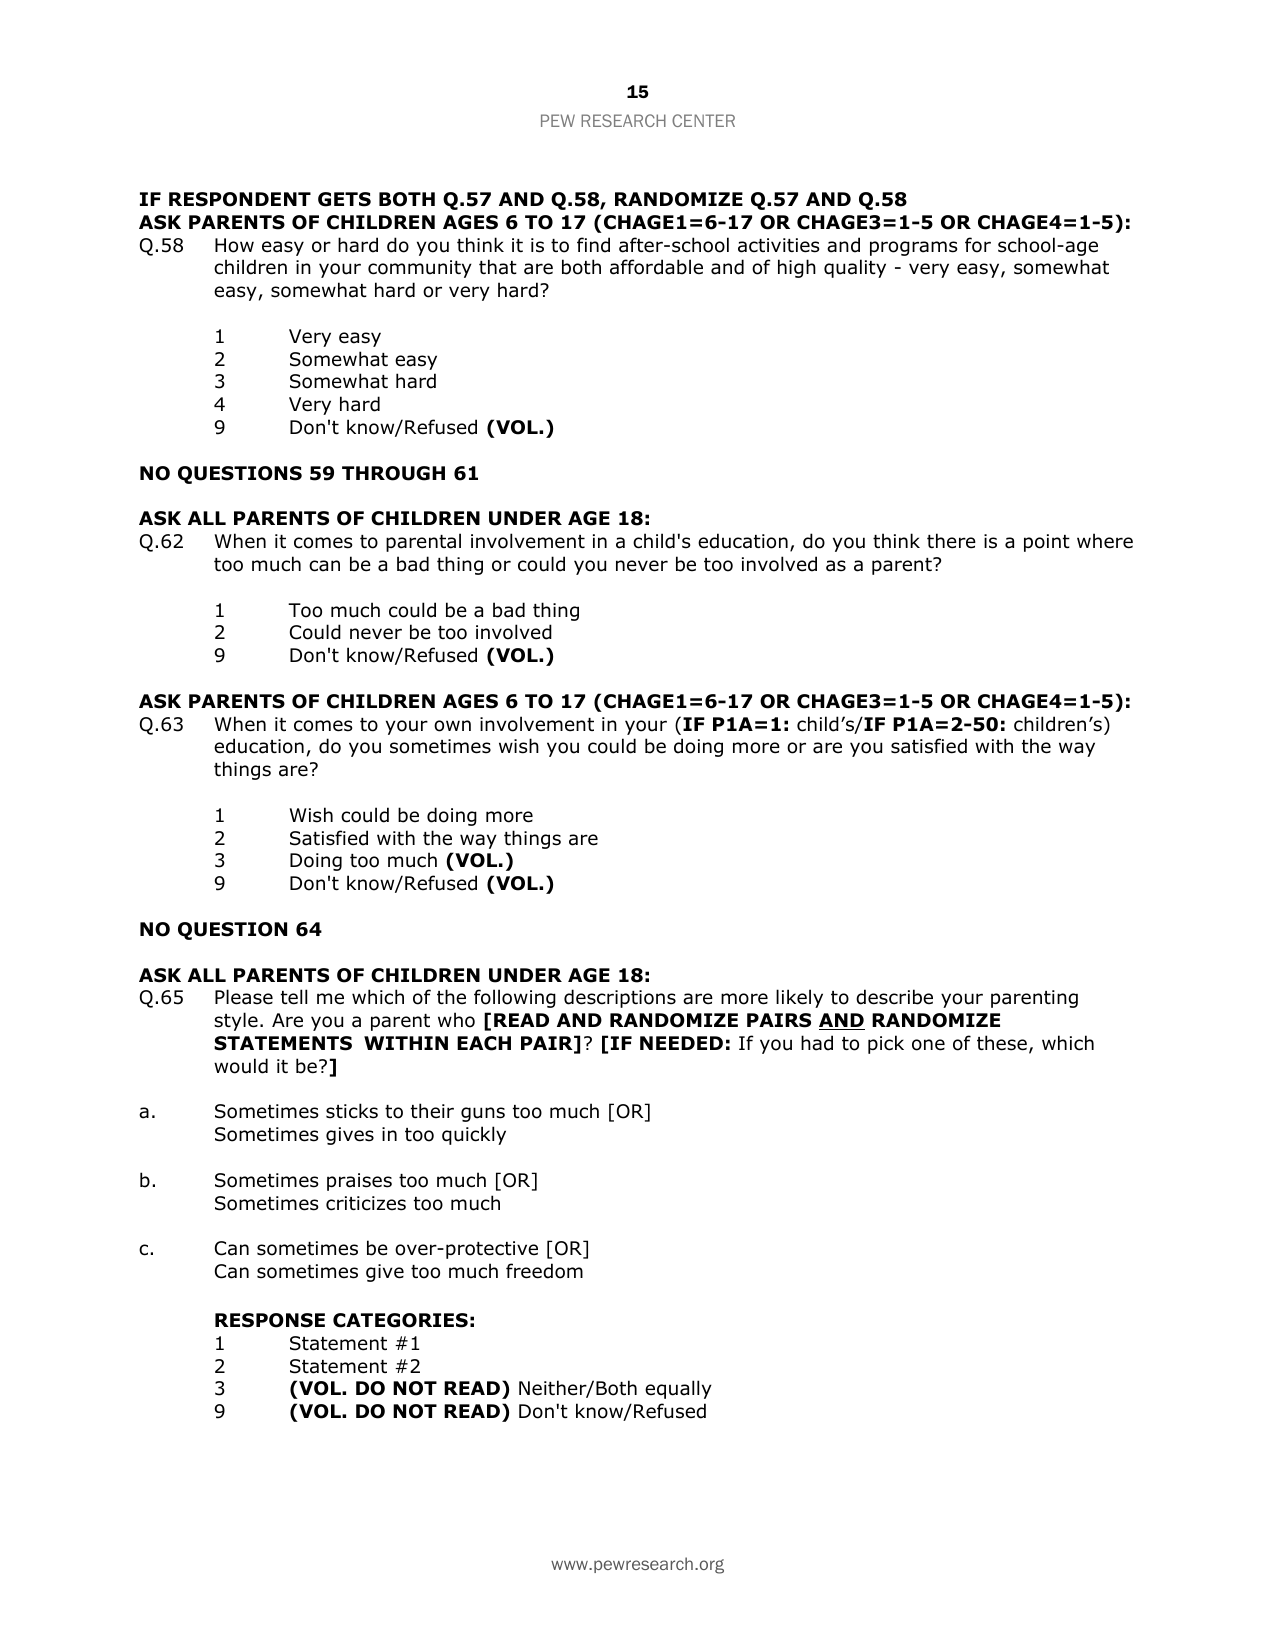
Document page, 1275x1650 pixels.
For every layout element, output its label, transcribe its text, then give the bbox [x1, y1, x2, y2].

text 1 Too much could be a bad thing [214, 598, 1136, 621]
text 9 (VOL. DO NOT READ) Don't know/Refused [214, 1400, 1136, 1423]
text Sometimes criticizes too much [139, 1191, 1136, 1214]
text 1 Wish could be doing more [214, 803, 1136, 826]
text b. Sometimes praises too much [OR] [139, 1168, 1136, 1191]
text 2 Statement #2 [214, 1354, 1136, 1377]
text Q.62 When it comes to parental involvement in a child's education, do you think there is a point where too much can be a bad thing or could you never be too involved as a parent? [139, 530, 1136, 575]
text ASK ALL PARENTS OF CHILDREN UNDER AGE 18: [139, 963, 1136, 986]
text Can sometimes give too much freedom [139, 1260, 1136, 1282]
text 1 Very easy [214, 324, 1136, 347]
text 9 Don't know/Refused (VOL.) [214, 872, 1136, 895]
text ASK ALL PARENTS OF CHILDREN UNDER AGE 18: [139, 507, 1136, 530]
text NO QUESTIONS 59 THROUGH 61 [139, 461, 1136, 484]
text Sometimes gives in too quickly [139, 1123, 1136, 1146]
text RESPONSE CATEGORIES: [214, 1308, 1136, 1331]
text 1 Statement #1 [214, 1331, 1136, 1354]
text Q.58 How easy or hard do you think it is to find after-school activities and programs for school-age children in your community that are both affordable and of high quality - very easy, somewhat easy, somewhat hard or very hard? [139, 233, 1136, 302]
text 4 Very hard [214, 393, 1136, 416]
text 2 Somewhat easy [214, 347, 1136, 370]
text Q.65 Please tell me which of the following descriptions are more likely to describe your parenting style. Are you a parent who [READ AND RANDOMIZE PAIRS AND RANDOMIZE STATEMENTS WITHIN EACH PAIR]? [IF NEEDED: If you had to pick one of these, which would it be?] [139, 986, 1136, 1077]
text 3 (VOL. DO NOT READ) Neither/Both equally [214, 1377, 1136, 1400]
text ASK PARENTS OF CHILDREN AGES 6 TO 17 (CHAGE1=6-17 OR CHAGE3=1-5 OR CHAGE4=1-5): [139, 210, 1136, 233]
text c. Can sometimes be over-protective [OR] [139, 1237, 1136, 1260]
text 2 Could never be too involved [214, 621, 1136, 644]
text 9 Don't know/Refused (VOL.) [214, 644, 1136, 667]
text a. Sometimes sticks to their guns too much [OR] [139, 1100, 1136, 1123]
text 9 Don't know/Refused (VOL.) [214, 416, 1136, 438]
text 3 Doing too much (VOL.) [214, 849, 1136, 872]
text 3 Somewhat hard [214, 370, 1136, 393]
text IF RESPONDENT GETS BOTH Q.57 AND Q.58, RANDOMIZE Q.57 AND Q.58 [139, 187, 1136, 210]
text ASK PARENTS OF CHILDREN AGES 6 TO 17 (CHAGE1=6-17 OR CHAGE3=1-5 OR CHAGE4=1-5): Q.63 When it comes to your own involvement in your (IF P1A=1: child’s/IF P1A=2-50: children’s) education, do you sometimes wish you could be doing more or are you satisfied with the way things are? [139, 689, 1136, 781]
text 2 Satisfied with the way things are [214, 826, 1136, 849]
text NO QUESTION 64 [139, 917, 1136, 940]
